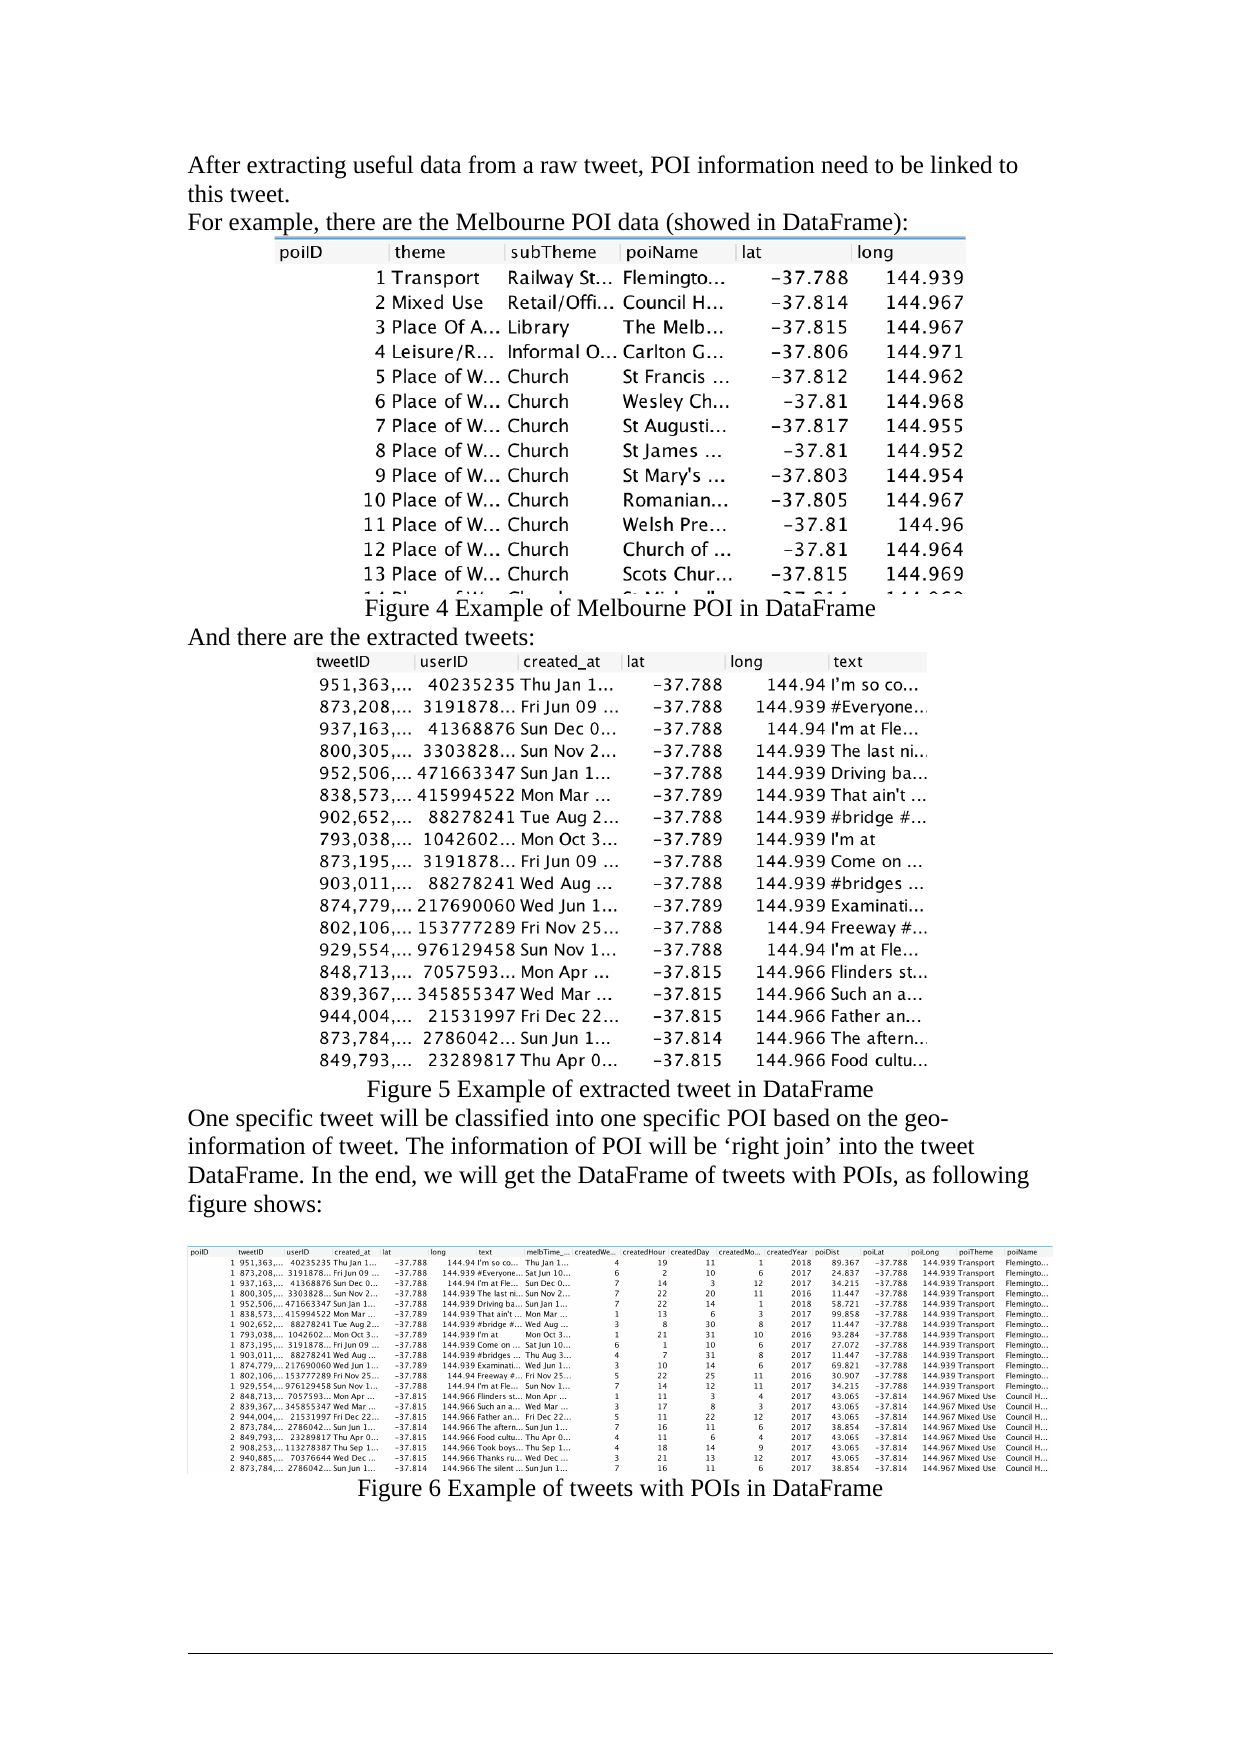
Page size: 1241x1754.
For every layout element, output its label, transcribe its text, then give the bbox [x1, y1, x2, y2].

picture [313, 650, 927, 1074]
text After extracting useful data from a raw tweet, POI information need to be linked to this tweet. [187, 150, 1053, 207]
text Figure 6 Example of tweets with POIs in DataFrame [187, 1474, 1053, 1502]
picture [274, 236, 966, 594]
text Figure 4 Example of Melbourne POI in DataFrame [187, 593, 1053, 622]
text Figure 5 Example of extracted tweet in DataFrame [187, 1074, 1053, 1103]
text One specific tweet will be classified into one specific POI based on the geo-information of tweet. The information of POI will be ‘right join’ into the tweet DataFrame. In the end, we will get the DataFrame of tweets with POIs, as following figure shows: [187, 1103, 1053, 1218]
text And there are the extracted tweets: [187, 622, 1053, 651]
text For example, there are the Melbourne POI data (showed in DataFrame): [187, 207, 1053, 236]
picture [187, 1246, 1053, 1474]
